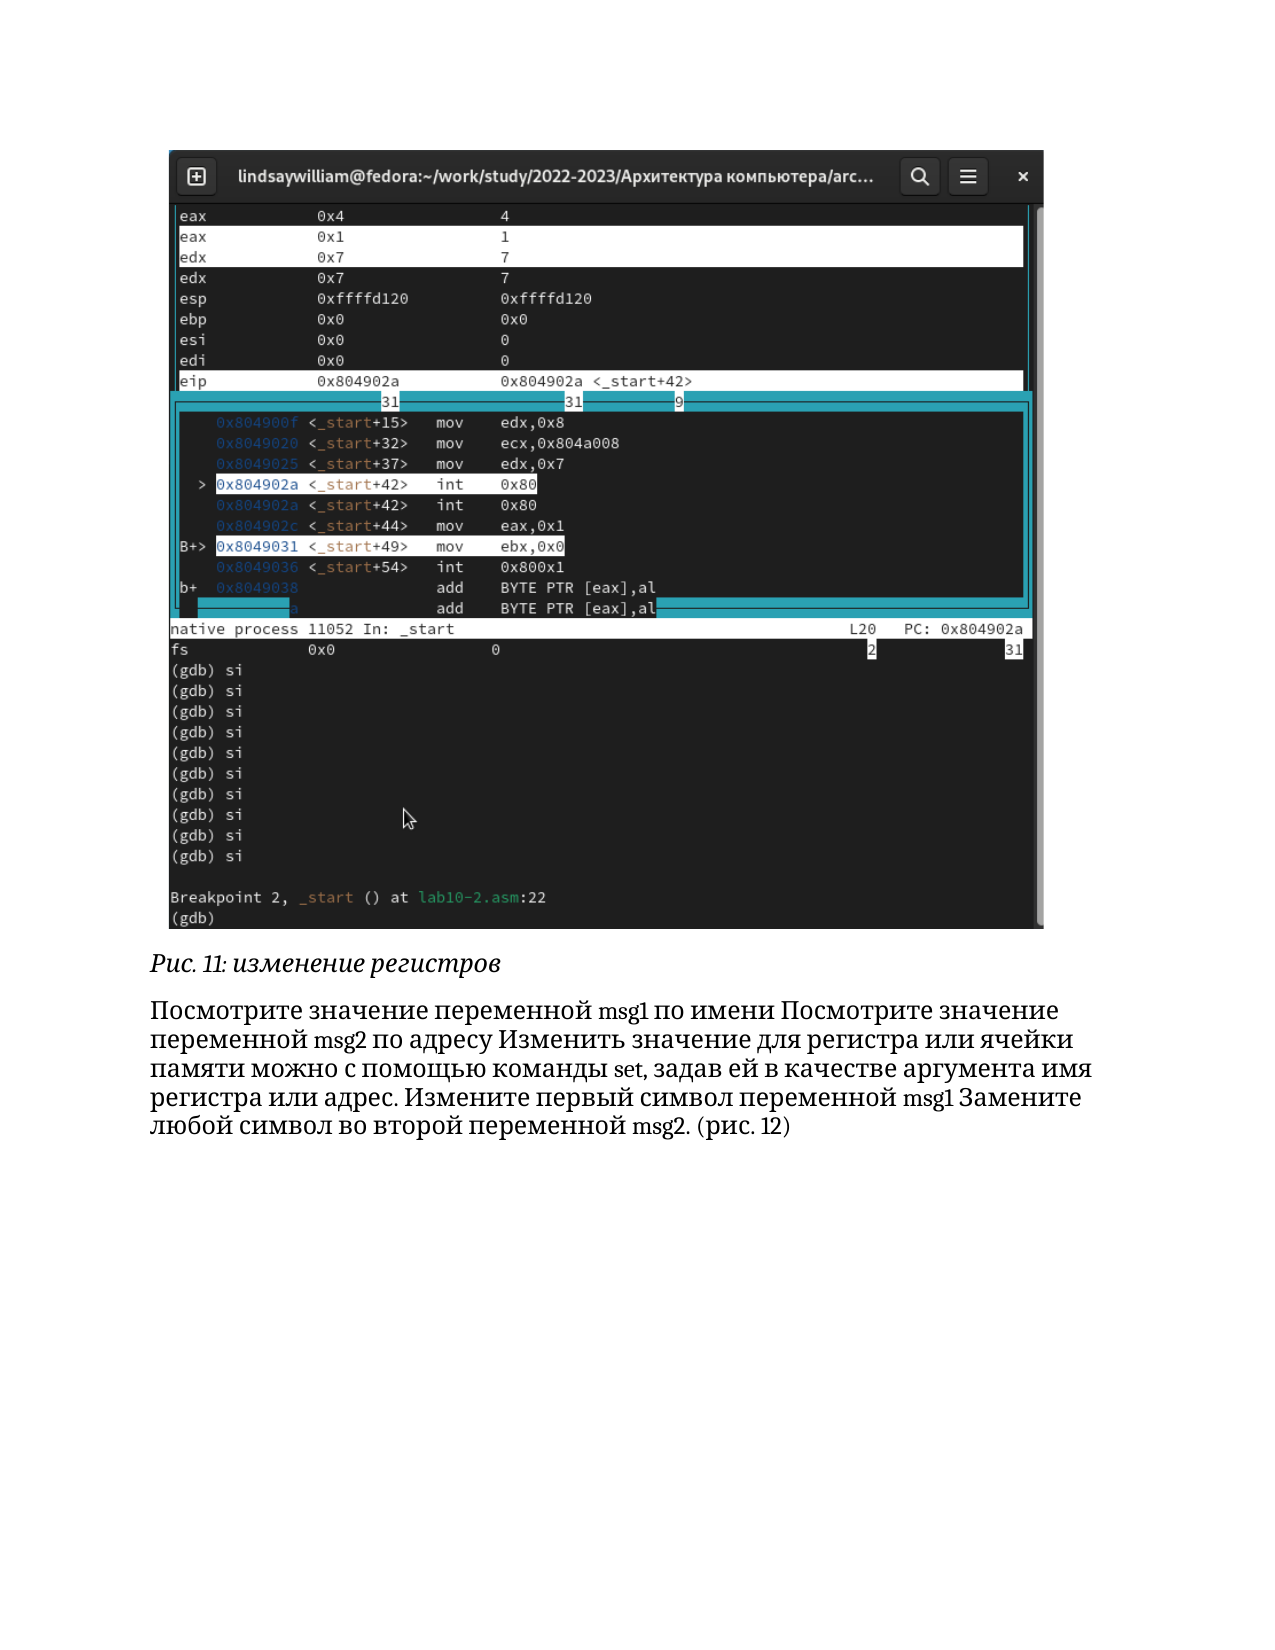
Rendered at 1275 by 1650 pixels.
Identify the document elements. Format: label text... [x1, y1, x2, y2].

picture [168, 150, 1044, 929]
text Рис. 11: изменение регистров [150, 950, 1125, 978]
text Посмотрите значение переменной msg1 по имени Посмотрите значение переменной msg2 по адресу Изменить значение для регистра или ячейки памяти можно с помощью команды set, задав ей в качестве аргумента имя регистра или адрес. Измените первый символ переменной msg1 Замените любой символ во второй переменной msg2. (рис. 12) [150, 997, 1125, 1141]
